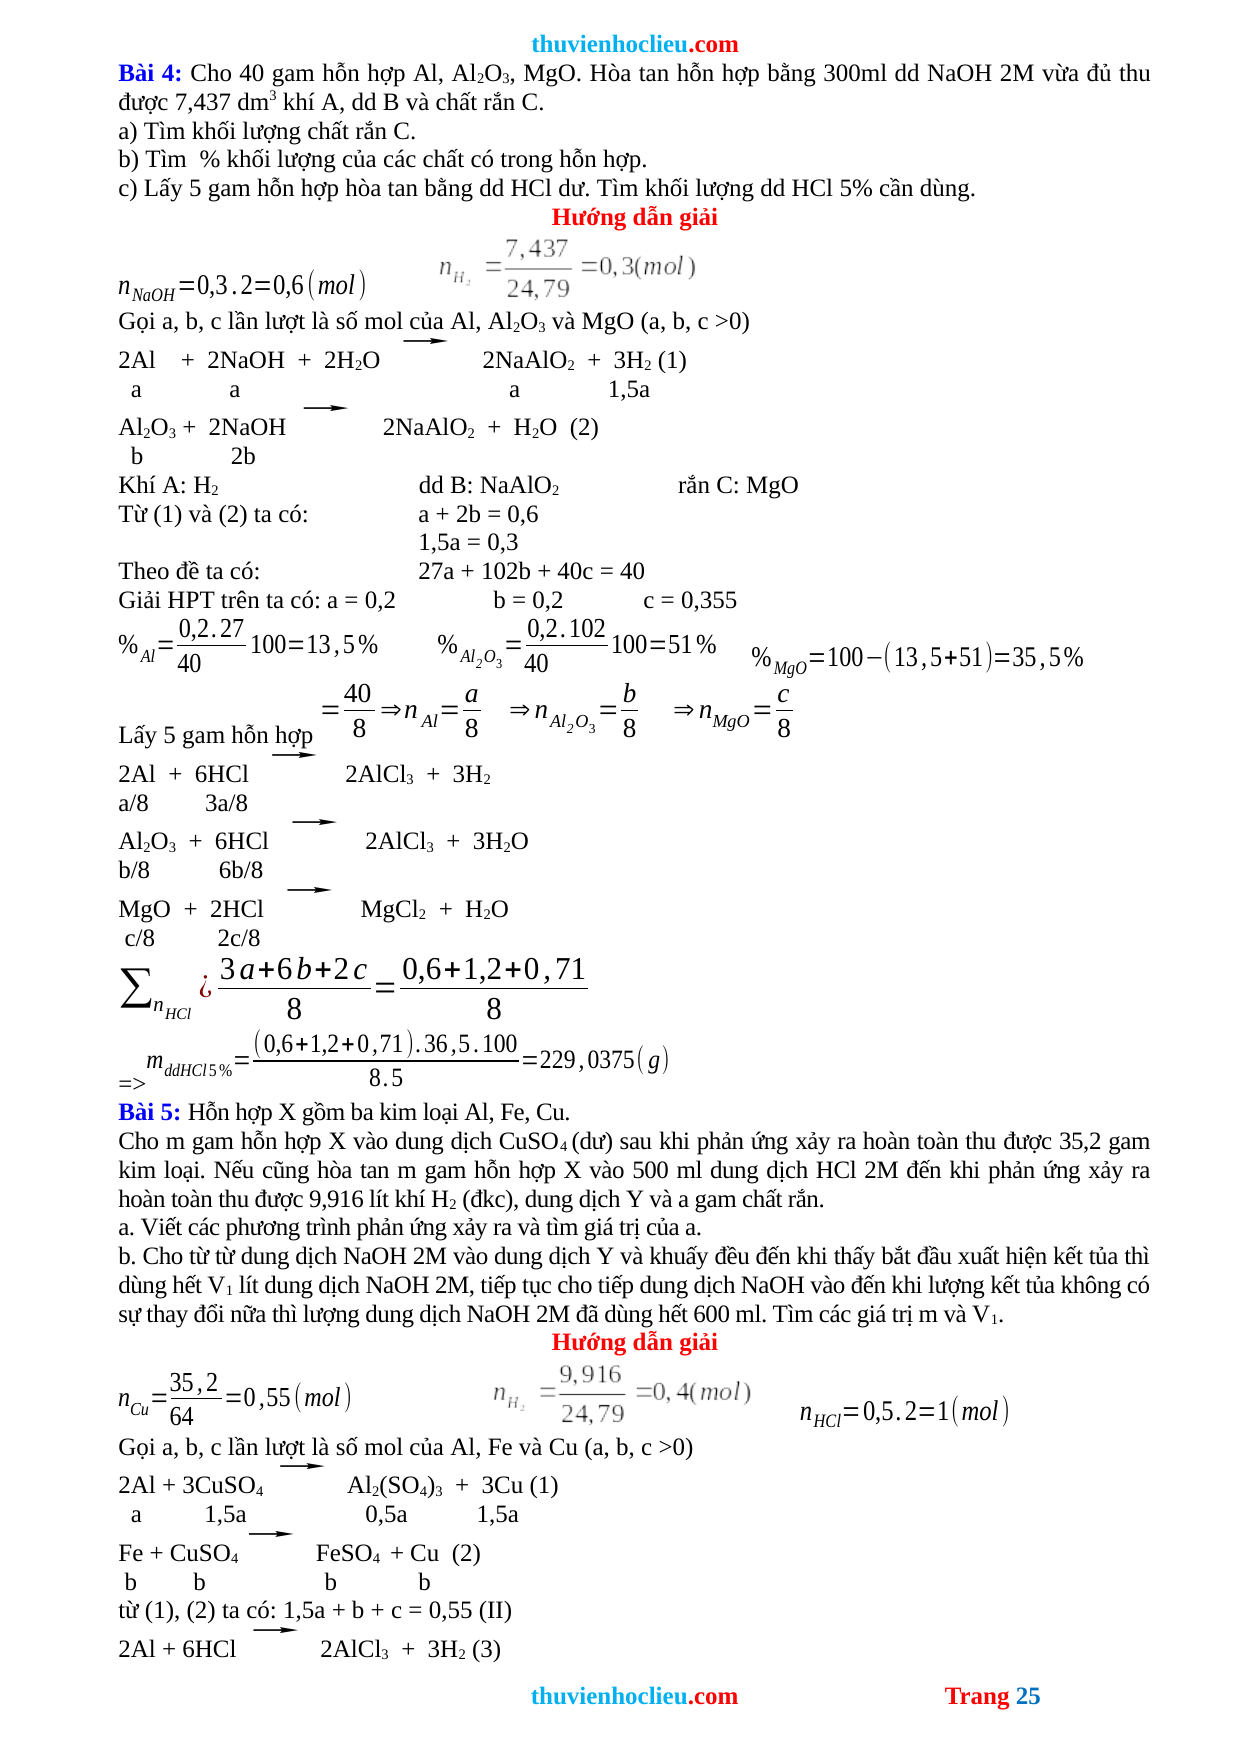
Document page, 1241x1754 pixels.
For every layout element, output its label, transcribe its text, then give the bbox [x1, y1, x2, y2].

text Lấy 5 gam hỗn hợp [118, 679, 1152, 749]
text => [118, 1027, 1152, 1097]
text Cho m gam hỗn hợp X vào dung dịch CuSO4 (dư) sau khi phản ứng xảy ra hoàn toàn thu được 35,2 gam kim loại. Nếu cũng hòa tan m gam hỗn hợp X vào 500 ml dung dịch HCl 2M đến khi phản ứng xảy ra hoàn toàn thu được 9,916 lít khí H2 (đkc), dung dịch Y và a gam chất rắn. [118, 1126, 1152, 1212]
text c/8 2c/8 [118, 923, 1152, 951]
text a/8 3a/8 [118, 788, 1152, 817]
text Khí A: H2 dd B: NaAlO2 rắn C: MgO [118, 470, 1152, 499]
text Gọi a, b, c lần lượt là số mol của Al, Al2O3 và MgO (a, b, c >0) [118, 306, 1152, 335]
text 2Al + 2NaOH + 2H2O 2NaAlO2 + 3H2 (1) [118, 335, 1152, 374]
text Hướng dẫn giải [118, 1327, 1152, 1356]
text a 1,5a 0,5a 1,5a [118, 1499, 1152, 1528]
text b b b b [118, 1567, 1152, 1595]
text 2Al + 3CuSO4 Al2(SO4)3 + 3Cu (1) [118, 1461, 1152, 1499]
text Al2O3 + 2NaOH 2NaAlO2 + H2O (2) [118, 403, 1152, 441]
text b. Cho từ từ dung dịch NaOH 2M vào dung dịch Y và khuấy đều đến khi thấy bắt đầu xuất hiện kết tủa thì dùng hết V1 lít dung dịch NaOH 2M, tiếp tục cho tiếp dung dịch NaOH vào đến khi lượng kết tủa không có sự thay đổi nữa thì lượng dung dịch NaOH 2M đã dùng hết 600 ml. Tìm các giá trị m và V1. [118, 1241, 1152, 1327]
text 1,5a = 0,3 [118, 527, 1152, 556]
text Fe + CuSO4 FeSO4 + Cu (2) [118, 1528, 1152, 1567]
text c) Lấy 5 gam hỗn hợp hòa tan bằng dd HCl dư. Tìm khối lượng dd HCl 5% cần dùng. [118, 173, 1152, 202]
text từ (1), (2) ta có: 1,5a + b + c = 0,55 (II) [118, 1595, 1152, 1624]
text 2Al + 6HCl 2AlCl3 + 3H2 [118, 749, 1152, 788]
text Từ (1) và (2) ta có: a + 2b = 0,6 [118, 499, 1152, 527]
text b/8 6b/8 [118, 855, 1152, 884]
text a a a 1,5a [118, 374, 1152, 403]
text b 2b [118, 441, 1152, 470]
text a. Viết các phương trình phản ứng xảy ra và tìm giá trị của a. [118, 1212, 1152, 1241]
text MgO + 2HCl MgCl2 + H2O [118, 884, 1152, 923]
text 2Al + 6HCl 2AlCl3 + 3H2 (3) [118, 1624, 1152, 1663]
text a) Tìm khối lượng chất rắn C. [118, 116, 1152, 144]
text Giải HPT trên ta có: a = 0,2 b = 0,2 c = 0,355 [118, 585, 1152, 614]
text Al2O3 + 6HCl 2AlCl3 + 3H2O [118, 817, 1152, 855]
text Gọi a, b, c lần lượt là số mol của Al, Fe và Cu (a, b, c >0) [118, 1432, 1152, 1461]
text Bài 4: Cho 40 gam hỗn hợp Al, Al2O3, MgO. Hòa tan hỗn hợp bằng 300ml dd NaOH 2M vừa đủ thu được 7,437 dm3 khí A, dd B và chất rắn C. [118, 58, 1152, 116]
text Theo đề ta có: 27a + 102b + 40c = 40 [118, 556, 1152, 585]
text Hướng dẫn giải [118, 202, 1152, 231]
text b) Tìm % khối lượng của các chất có trong hỗn hợp. [118, 144, 1152, 173]
text Bài 5: Hỗn hợp X gồm ba kim loại Al, Fe, Cu. [118, 1097, 1152, 1126]
